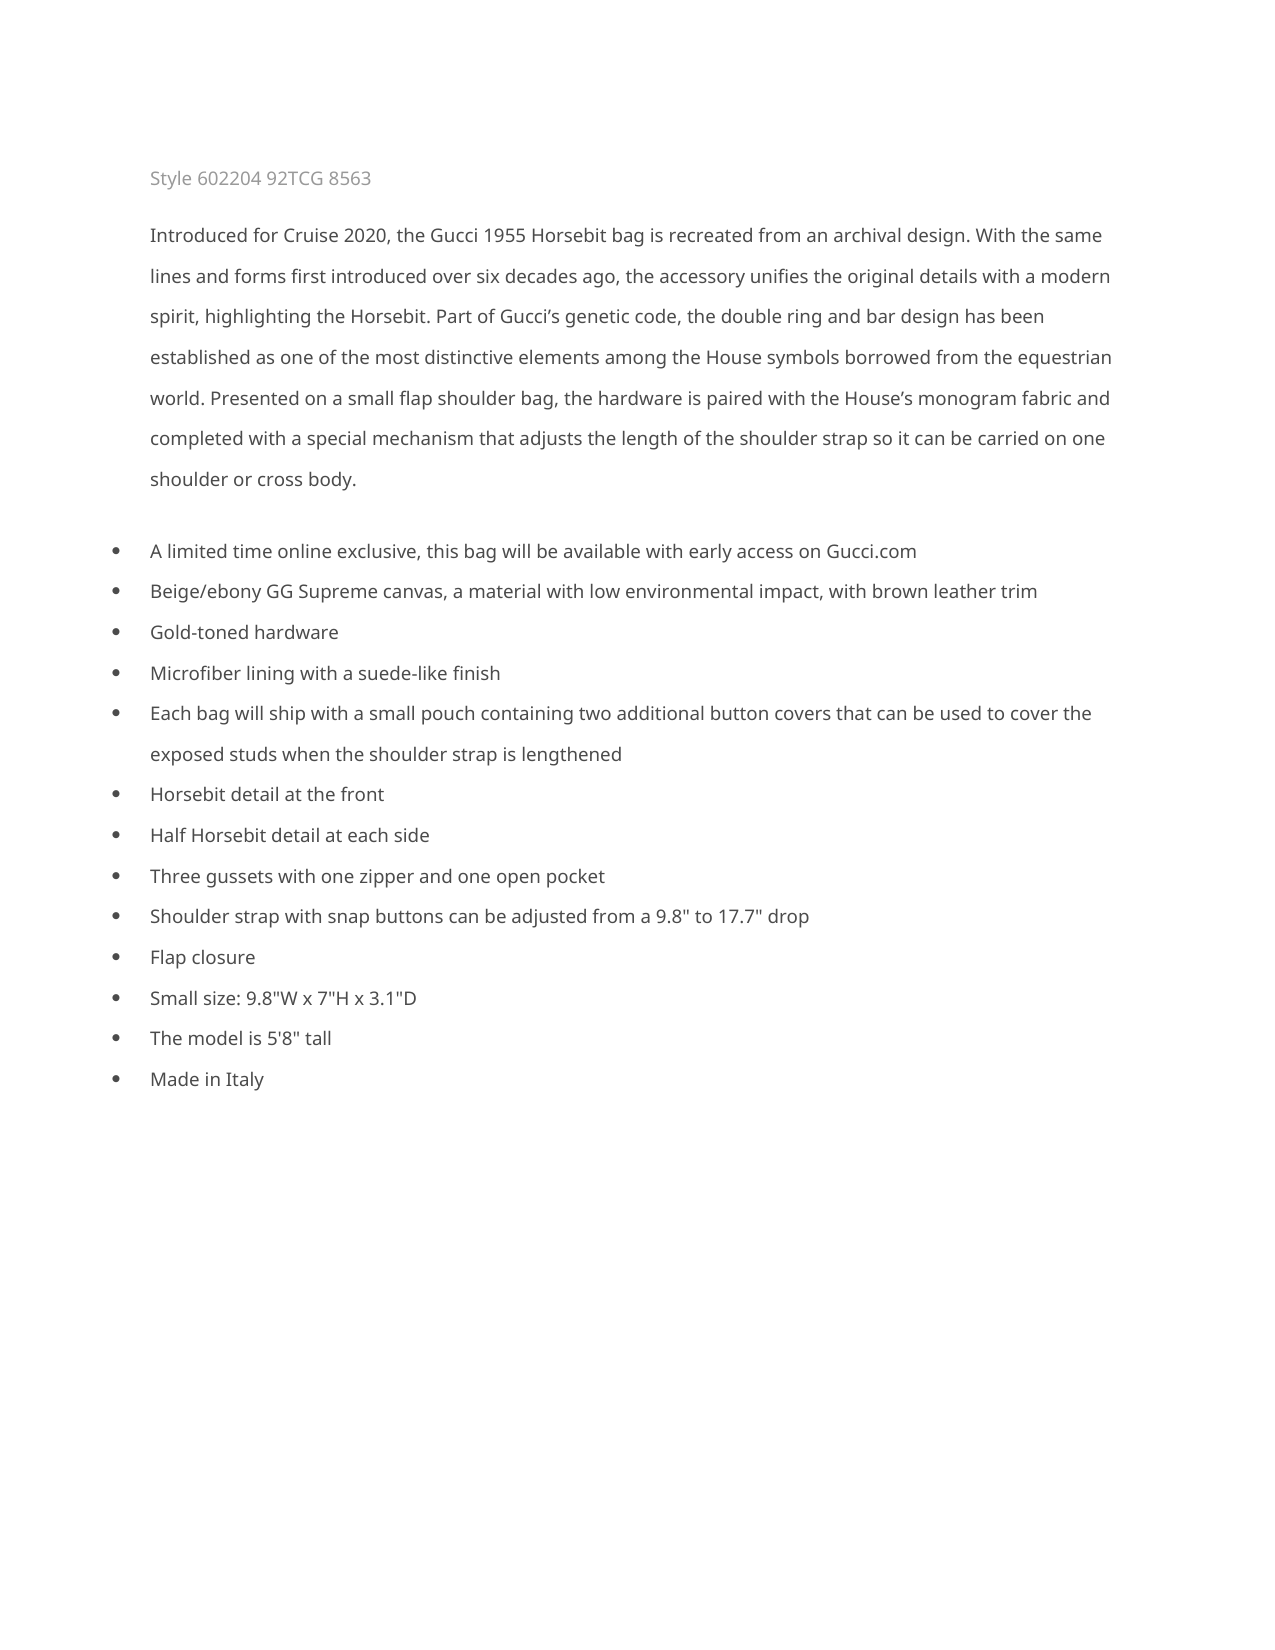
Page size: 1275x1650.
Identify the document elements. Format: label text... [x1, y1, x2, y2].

list Small size: 9.8"W x 7"H x 3.1"D [112, 970, 1125, 1010]
list Made in Italy [112, 1051, 1125, 1092]
list The model is 5'8" tall [112, 1010, 1125, 1051]
list Half Horsebit detail at each side [112, 807, 1125, 848]
text Introduced for Cruise 2020, the Gucci 1955 Horsebit bag is recreated from an archival design. With the same lines and forms first introduced over six decades ago, the accessory unifies the original details with a modern spirit, highlighting the Horsebit. Part of Gucci’s genetic code, the double ring and bar design has been established as one of the most distinctive elements among the House symbols borrowed from the equestrian world. Presented on a small flap shoulder bag, the hardware is paired with the House’s monogram fabric and completed with a special mechanism that adjusts the length of the shoulder strap so it can be carried on one shoulder or cross body. [150, 207, 1125, 492]
list Three gussets with one zipper and one open pocket [112, 848, 1125, 888]
text Style ‎602204 92TCG 8563 [150, 150, 1125, 191]
list Microfiber lining with a suede-like finish [112, 645, 1125, 685]
list A limited time online exclusive, this bag will be available with early access on Gucci.com [112, 523, 1125, 563]
list Shoulder strap with snap buttons can be adjusted from a 9.8" to 17.7" drop [112, 888, 1125, 929]
list Horsebit detail at the front [112, 767, 1125, 807]
list Each bag will ship with a small pouch containing two additional button covers that can be used to cover the exposed studs when the shoulder strap is lengthened [112, 685, 1125, 767]
list Gold-toned hardware [112, 604, 1125, 645]
list Flap closure [112, 929, 1125, 970]
list Beige/ebony GG Supreme canvas, a material with low environmental impact, with brown leather trim [112, 563, 1125, 604]
